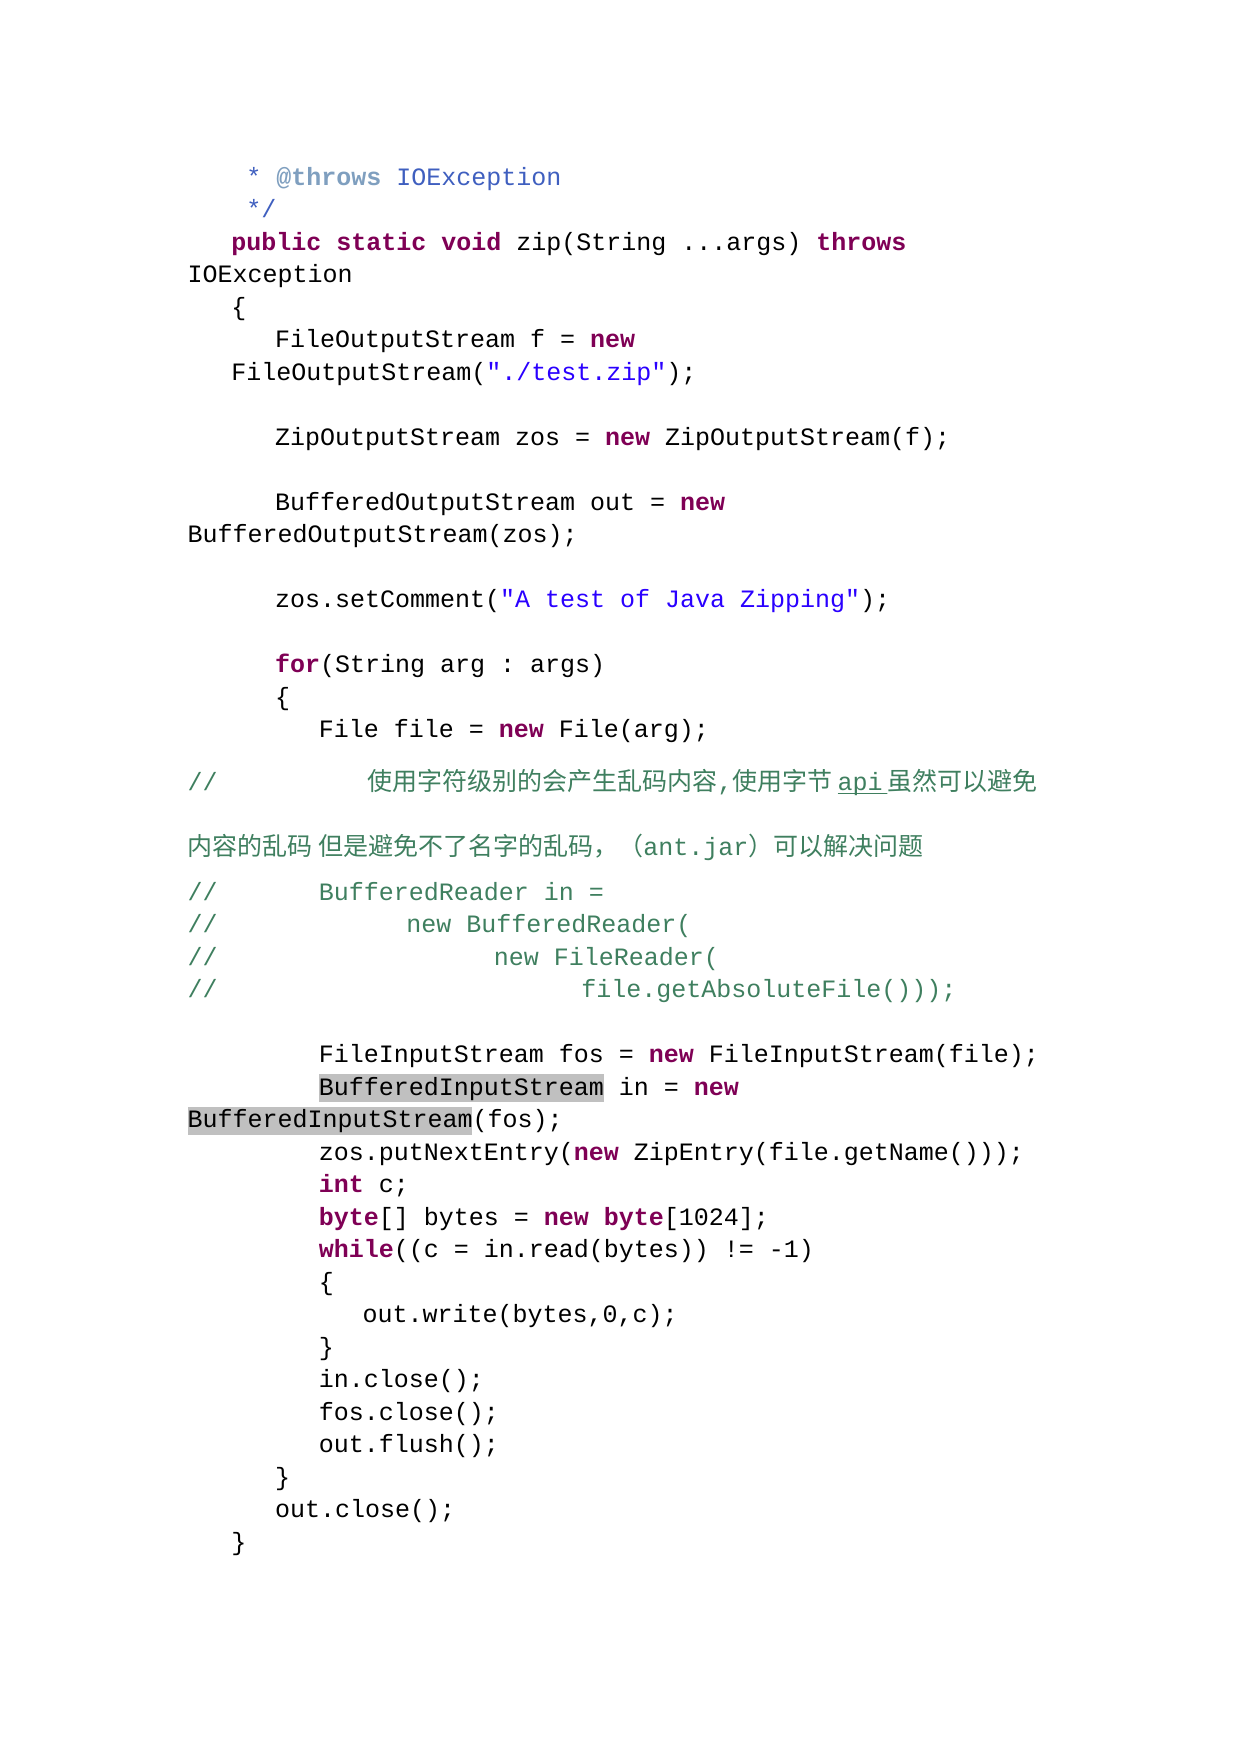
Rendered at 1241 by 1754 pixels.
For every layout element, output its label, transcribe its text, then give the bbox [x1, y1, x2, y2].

text { [187, 292, 1053, 324]
text BufferedOutputStream out = new BufferedOutputStream(zos); [187, 487, 1053, 552]
text */ [187, 194, 1053, 227]
text { [187, 682, 1053, 714]
text BufferedInputStream in = new BufferedInputStream(fos); [187, 1072, 1053, 1137]
text FileOutputStream f = new FileOutputStream("./test.zip"); [231, 324, 1053, 389]
text in.close(); [187, 1364, 1053, 1397]
text FileInputStream fos = new FileInputStream(file); [187, 1039, 1053, 1072]
text out.close(); [187, 1494, 1053, 1527]
text for(String arg : args) [187, 649, 1053, 682]
text // new BufferedReader( [187, 909, 1053, 942]
text } [187, 1332, 1053, 1364]
text // 使用字符级别的会产生乱码内容,使用字节api虽然可以避免内容的乱码 但是避免不了名字的乱码，（ant.jar）可以解决问题 [187, 747, 1053, 877]
text fos.close(); [187, 1397, 1053, 1429]
text byte[] bytes = new byte[1024]; [187, 1202, 1053, 1234]
text public static void zip(String ...args) throws IOException [187, 227, 1053, 292]
text ZipOutputStream zos = new ZipOutputStream(f); [187, 422, 1053, 454]
text while((c = in.read(bytes)) != -1) [187, 1234, 1053, 1267]
text * @throws IOException [187, 162, 1053, 194]
text } [187, 1462, 1053, 1494]
text } [187, 1527, 1053, 1559]
text int c; [187, 1169, 1053, 1202]
text zos.setComment("A test of Java Zipping"); [187, 584, 1053, 617]
text // new FileReader( [187, 942, 1053, 974]
text out.flush(); [187, 1429, 1053, 1462]
text // file.getAbsoluteFile())); [187, 974, 1053, 1007]
text zos.putNextEntry(new ZipEntry(file.getName())); [187, 1137, 1053, 1169]
text File file = new File(arg); [187, 714, 1053, 747]
text // BufferedReader in = [187, 877, 1053, 909]
text out.write(bytes,0,c); [187, 1299, 1053, 1332]
text { [187, 1267, 1053, 1299]
